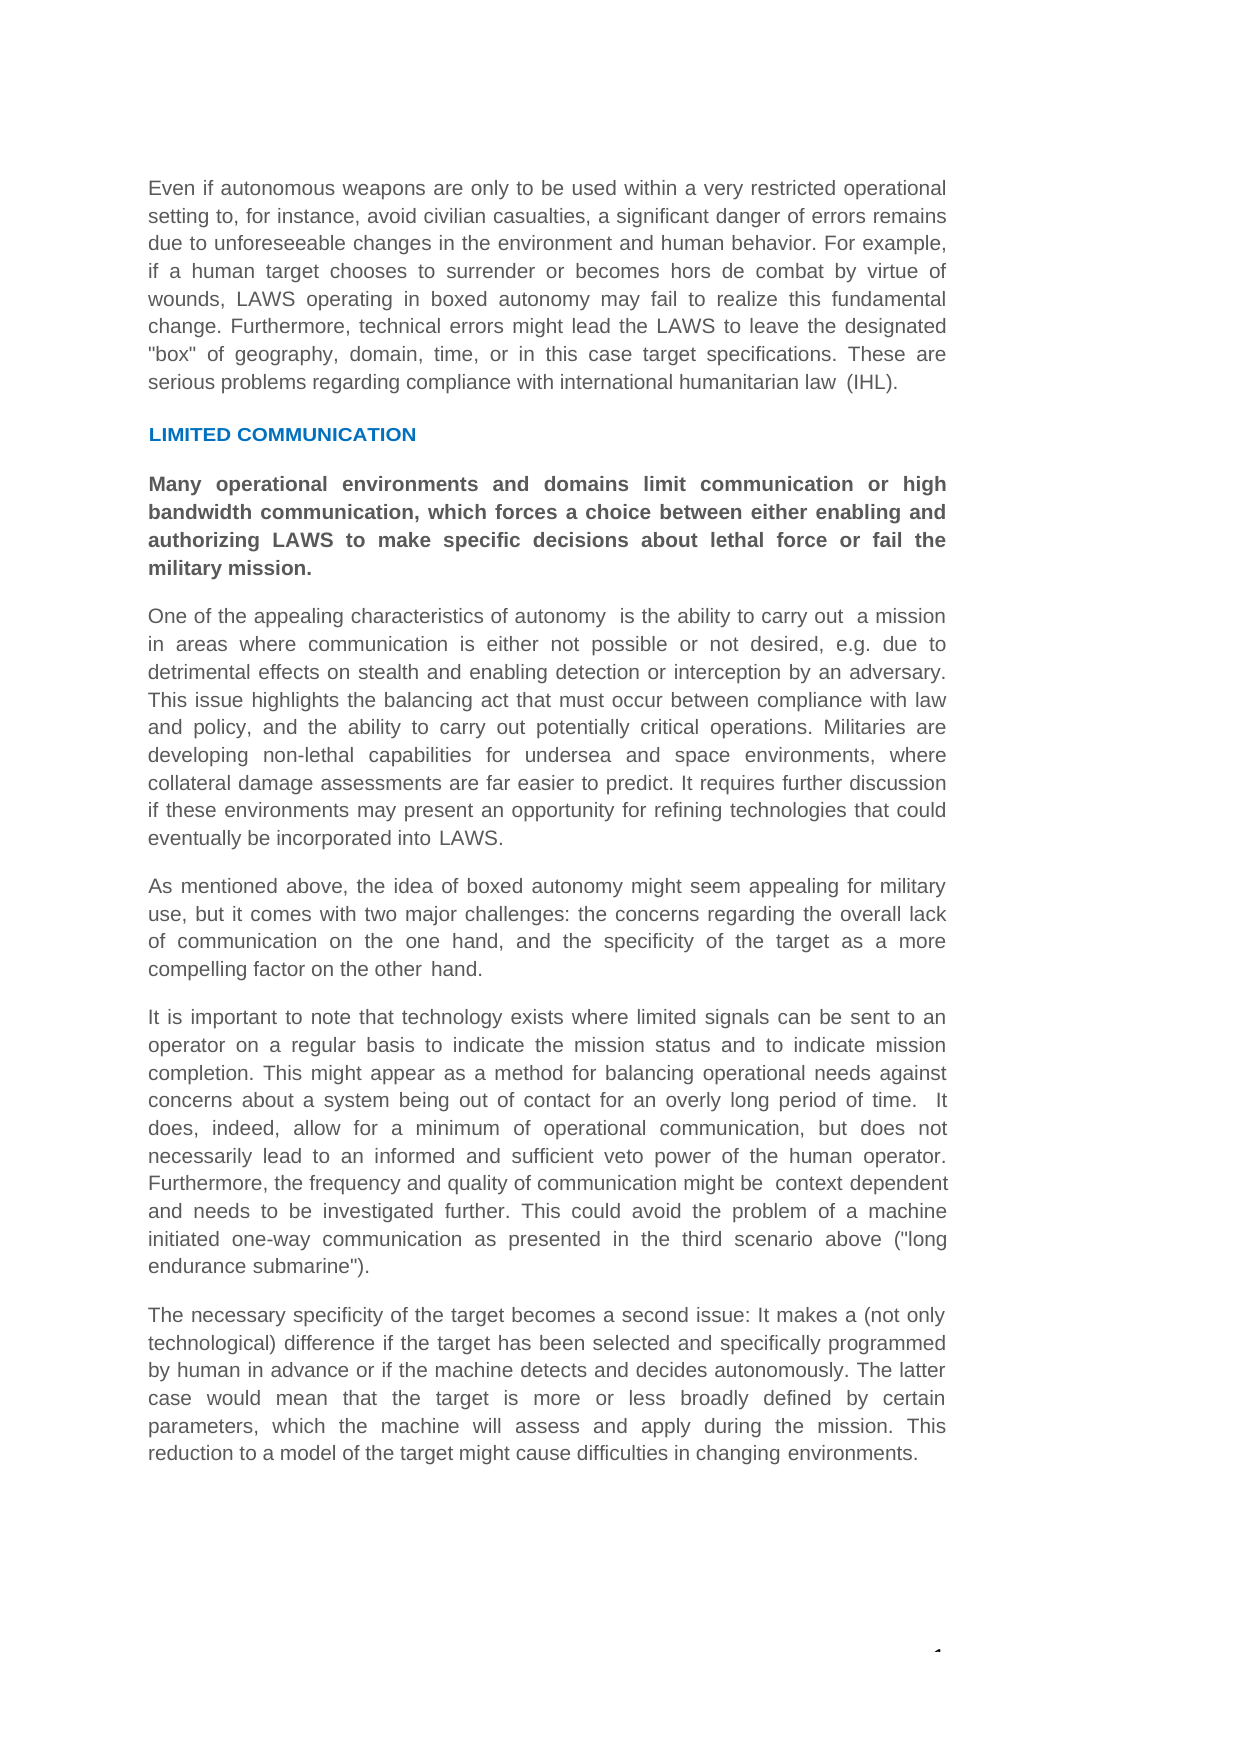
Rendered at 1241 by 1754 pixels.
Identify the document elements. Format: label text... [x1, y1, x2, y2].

text It is important to note that technology exists where limited signals can be sent to an operator on a regular basis to indicate the mission status and to indicate mission completion. This might appear as a method for balancing operational needs against concerns about a system being out of contact for an overly long period of time. It does, indeed, allow for a minimum of operational communication, but does not necessarily lead to an informed and sufficient veto power of the human operator. Furthermore, the frequency and quality of communication might be context­ dependent and needs to be investigated further. This could avoid the problem of a machine initiated one-way communication as presented in the third scenario above ("long endurance submarine"). [148, 1005, 948, 1278]
subtitle Many operational environments and domains limit communication or high­ bandwidth communication, which forces a choice between either enabling and authorizing LAWS to make specific decisions about lethal force or fail the military mission. [148, 472, 948, 579]
text One of the appealing characteristics of autonomy is the ability to carry out a mission in areas where communication is either not possible or not desired, e.g. due to detrimental effects on stealth and enabling detection or interception by an adversary. This issue highlights the balancing act that must occur between compliance with law and policy, and the ability to carry out potentially critical operations. Militaries are developing non-lethal capabilities for undersea and space environments, where collateral damage assessments are far easier to predict. It requires further discussion if these environments may present an opportunity for refining technologies that could eventually be incorporated into LAWS. [148, 604, 948, 850]
text LIMITED COMMUNICATION [149, 423, 1240, 445]
text Even if autonomous weapons are only to be used within a very restricted operational setting to, for instance, avoid civilian casualties, a significant danger of errors remains due to unforeseeable changes in the environment and human behavior. For example, if a human target chooses to surrender or becomes hors de combat by virtue of wounds, LAWS operating in boxed autonomy may fail to realize this fundamental change. Furthermore, technical errors might lead the LAWS to leave the designated "box" of geography, domain, time, or in this case target specifications. These are serious problems regarding compliance with international humanitarian law (IHL). [148, 176, 948, 394]
text As mentioned above, the idea of boxed autonomy might seem appealing for military use, but it comes with two major challenges: the concerns regarding the overall lack of communication on the one hand, and the specificity of the target as a more compelling factor on the other hand. [148, 874, 947, 981]
text The necessary specificity of the target becomes a second issue: It makes a (not only technological) difference if the target has been selected and specifically programmed by human in advance or if the machine detects and decides autonomously. The latter case would mean that the target is more or less broadly defined by certain parameters, which the machine will assess and apply during the mission. This reduction to a model of the target might cause difficulties in changing environments. [148, 1303, 947, 1465]
